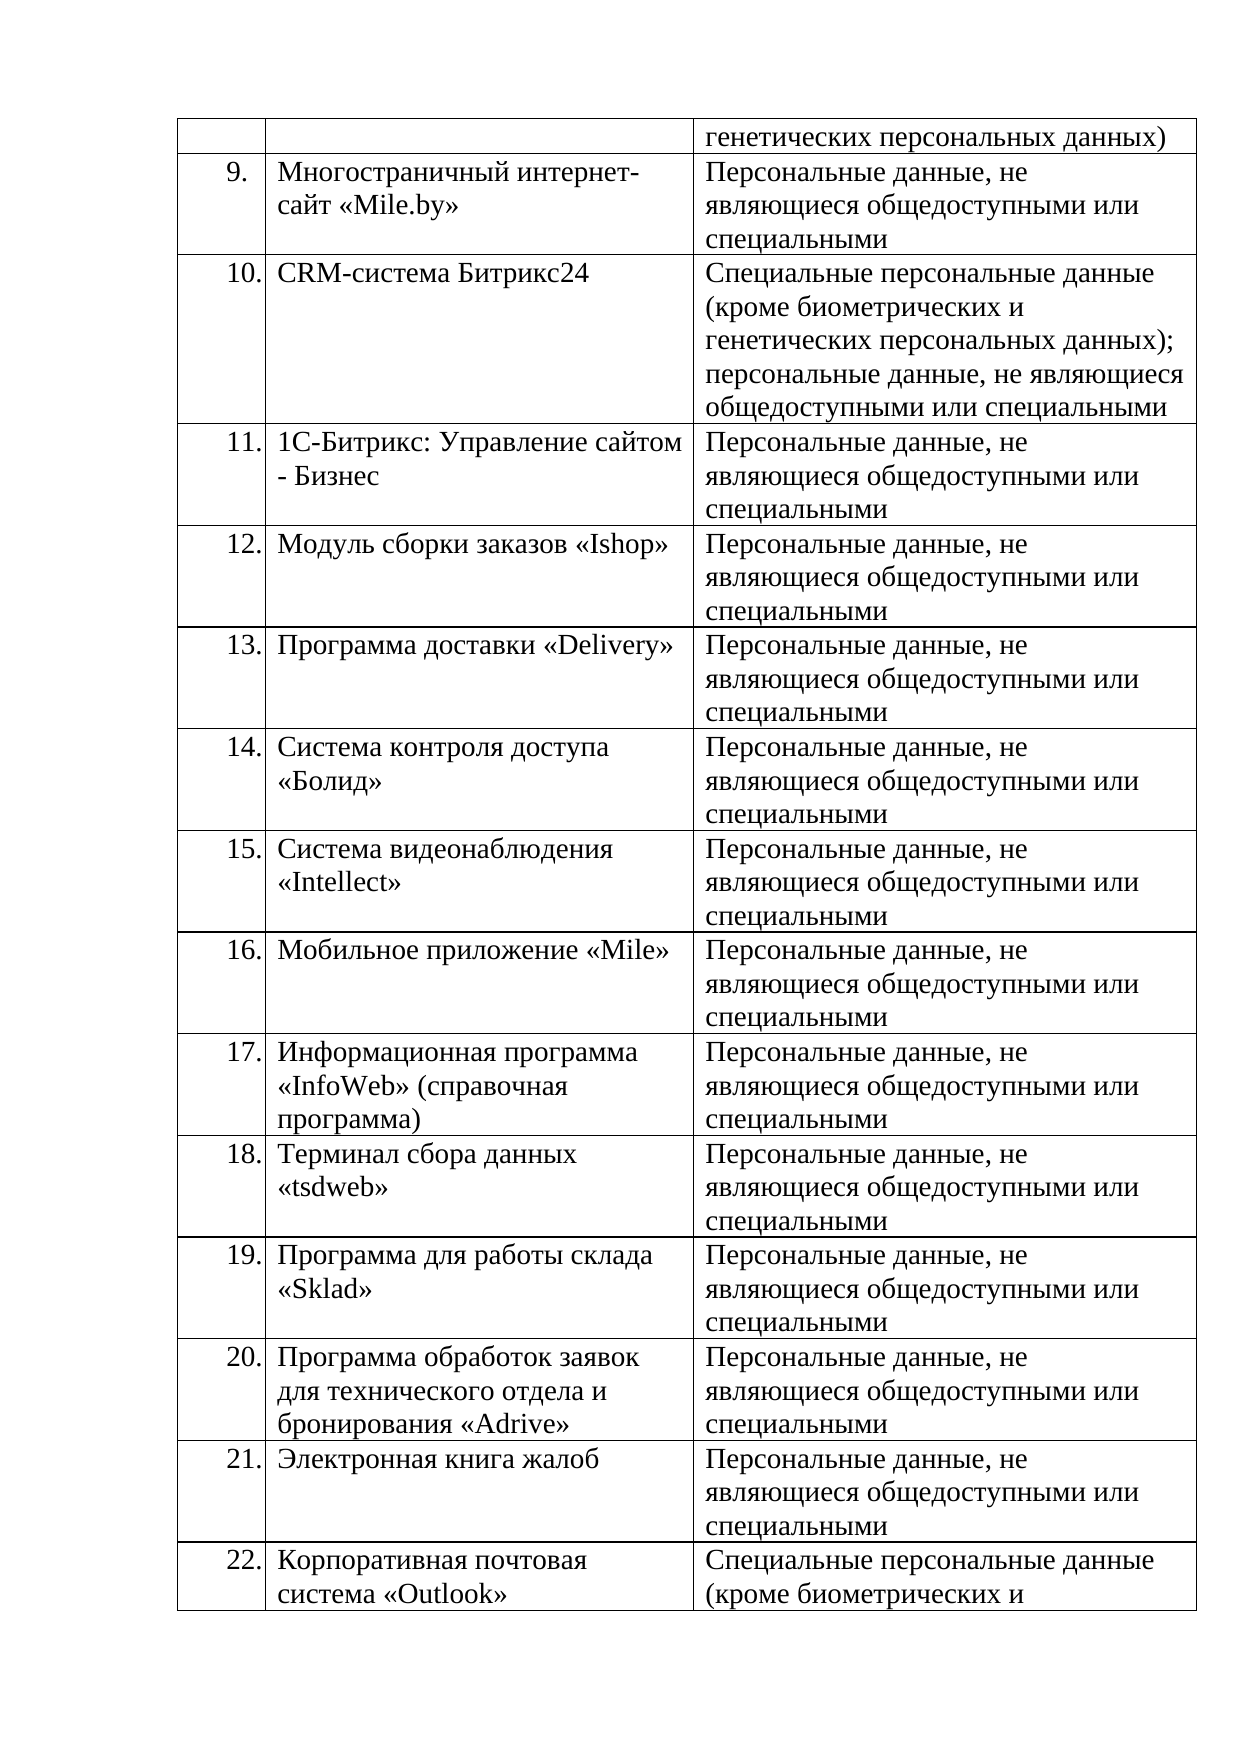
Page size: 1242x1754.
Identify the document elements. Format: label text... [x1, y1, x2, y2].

table_cell [178, 1441, 265, 1541]
table_cell [178, 933, 265, 1033]
table_cell Многостраничный интернет-сайт «Mile.by» [266, 154, 693, 254]
table_cell Терминал сбора данных «tsdweb» [266, 1136, 693, 1236]
table_cell Программа для работы склада «Sklad» [266, 1238, 693, 1338]
table_cell Персональные данные, не являющиеся общедоступными или специальными [694, 526, 1196, 626]
table_cell Персональные данные, не являющиеся общедоступными или специальными [694, 933, 1196, 1033]
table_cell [694, 1543, 1196, 1609]
table_cell Модуль сборки заказов «Ishop» [266, 526, 693, 626]
table_cell 1С-Битрикс: Управление сайтом - Бизнес [266, 424, 693, 525]
table_cell [178, 119, 265, 153]
table_cell [178, 424, 265, 525]
table_cell Персональные данные, не являющиеся общедоступными или специальными [694, 1238, 1196, 1338]
table_cell Электронная книга жалоб [266, 1441, 693, 1541]
table_cell Персональные данные, не являющиеся общедоступными или специальными [694, 1034, 1196, 1135]
table_cell Программа доставки «Delivery» [266, 628, 693, 728]
table_cell Персональные данные, не являющиеся общедоступными или специальными [694, 154, 1196, 254]
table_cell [266, 1543, 693, 1609]
table_cell Персональные данные, не являющиеся общедоступными или специальными [694, 1136, 1196, 1236]
table_cell Персональные данные, не являющиеся общедоступными или специальными [694, 424, 1196, 525]
table_cell Персональные данные, не являющиеся общедоступными или специальными [694, 1441, 1196, 1541]
table_cell [178, 1339, 265, 1440]
table_cell Мобильное приложение «Mile» [266, 933, 693, 1033]
table_cell CRM-система Битрикс24 [266, 255, 693, 423]
table_cell [178, 1543, 265, 1609]
table_cell [178, 526, 265, 626]
table_cell Персональные данные, не являющиеся общедоступными или специальными [694, 831, 1196, 931]
table_cell [178, 1034, 265, 1135]
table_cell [266, 119, 693, 153]
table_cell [694, 119, 1196, 153]
table_cell Персональные данные, не являющиеся общедоступными или специальными [694, 729, 1196, 830]
table_cell [178, 154, 265, 254]
table_cell [178, 1136, 265, 1236]
table_cell [178, 1238, 265, 1338]
table_cell Персональные данные, не являющиеся общедоступными или специальными [694, 628, 1196, 728]
table_cell Система контроля доступа «Болид» [266, 729, 693, 830]
table_cell Система видеонаблюдения «Intellect» [266, 831, 693, 931]
table_cell [178, 255, 265, 423]
table_cell [178, 729, 265, 830]
table_cell Информационная программа «InfoWeb» (справочная программа) [266, 1034, 693, 1135]
table_cell Персональные данные, не являющиеся общедоступными или специальными [694, 1339, 1196, 1440]
table_cell [178, 831, 265, 931]
table_cell Программа обработок заявок для технического отдела и бронирования «Adrive» [266, 1339, 693, 1440]
table_cell [178, 628, 265, 728]
